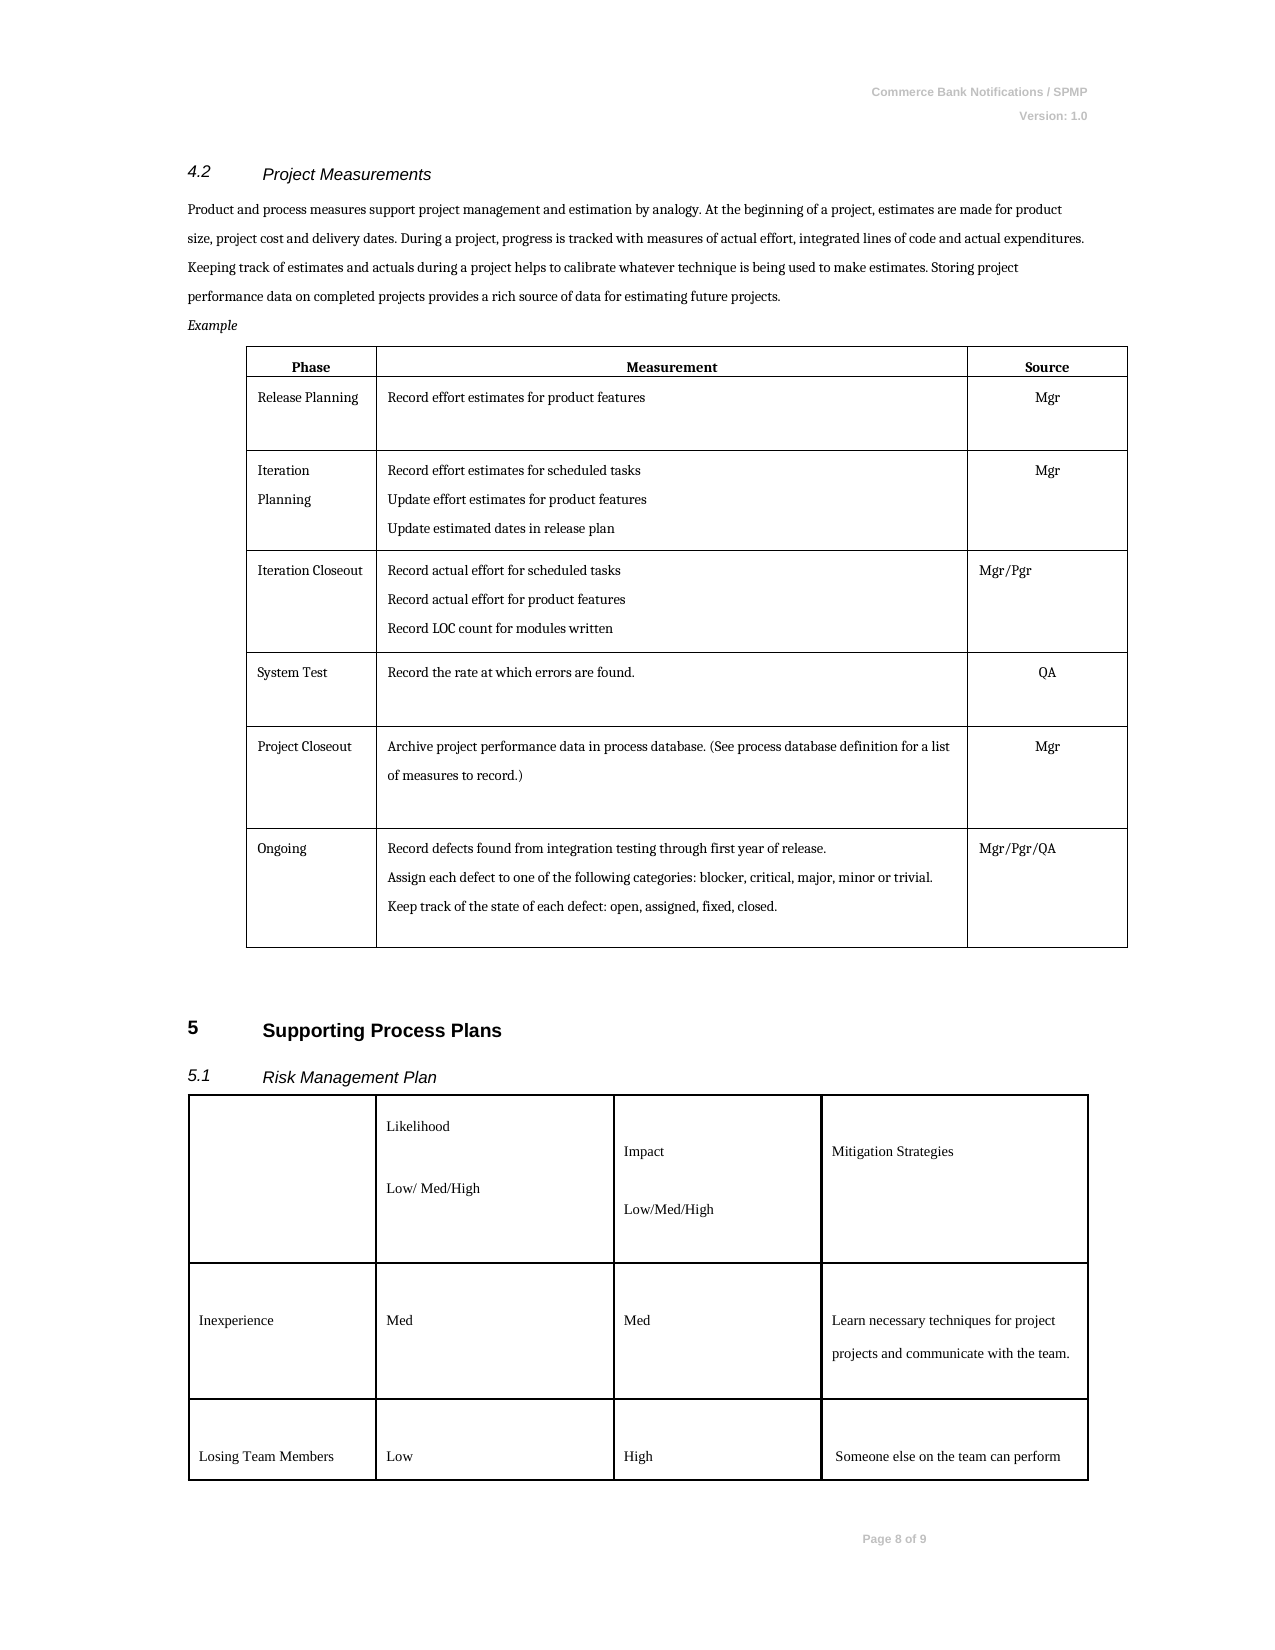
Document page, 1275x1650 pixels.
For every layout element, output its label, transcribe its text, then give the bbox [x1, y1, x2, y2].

table_cell Mgr [968, 377, 1127, 450]
table_cell Release Planning [247, 377, 376, 450]
table_cell Med [377, 1264, 613, 1398]
table_cell Mgr/Pgr [968, 551, 1127, 652]
table_cell Low [377, 1400, 613, 1479]
table_header [190, 1096, 375, 1262]
table_cell Learn necessary techniques for project projects and communicate with the team. [823, 1264, 1087, 1398]
table_cell Mgr [968, 727, 1127, 828]
table_header Likelihood Low/ Med/High [377, 1096, 613, 1262]
table_cell Archive project performance data in process database. (See process database definition for a list of measures to record.) [377, 727, 967, 828]
table_cell Mgr [968, 451, 1127, 550]
table_cell Record the rate at which errors are found. [377, 653, 967, 726]
table_cell Losing Team Members [190, 1400, 375, 1479]
table_cell QA [968, 653, 1127, 726]
table_header Measurement [377, 347, 967, 376]
table_cell Record effort estimates for scheduled tasks Update effort estimates for product features Update estimated dates in release plan [377, 451, 967, 550]
text Example [187, 305, 1087, 334]
table_cell Iteration Closeout [247, 551, 376, 652]
table_cell Project Closeout [247, 727, 376, 828]
table_cell Iteration Planning [247, 451, 376, 550]
table_cell Record defects found from integration testing through first year of release. Assign each defect to one of the following categories: blocker, critical, major, minor or trivial. Keep track of the state of each defect: open, assigned, fixed, closed. [377, 829, 967, 947]
table_cell Ongoing [247, 829, 376, 947]
table_cell Record actual effort for scheduled tasks Record actual effort for product features Record LOC count for modules written [377, 551, 967, 652]
table_header Phase [247, 347, 376, 376]
table_cell Inexperience [190, 1264, 375, 1398]
subtitle Risk Management Plan [187, 1054, 1087, 1087]
table_header Source [968, 347, 1127, 376]
text Product and process measures support project management and estimation by analogy. At the beginning of a project, estimates are made for product size, project cost and delivery dates. During a project, progress is tracked with measures of actual effort, integrated lines of code and actual expenditures. Keeping track of estimates and actuals during a project helps to calibrate whatever technique is being used to make estimates. Storing project performance data on completed projects provides a rich source of data for estimating future projects. [187, 190, 1087, 305]
subtitle Project Measurements [187, 150, 1087, 183]
table_header Mitigation Strategies [823, 1096, 1087, 1262]
table_cell System Test [247, 653, 376, 726]
table_header Impact Low/Med/High [615, 1096, 820, 1262]
table_cell Med [615, 1264, 820, 1398]
table_cell Mgr/Pgr/QA [968, 829, 1127, 947]
table_cell High [615, 1400, 820, 1479]
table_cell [823, 1400, 1087, 1479]
table_cell Record effort estimates for product features [377, 377, 967, 450]
subtitle Supporting Process Plans [187, 1003, 1087, 1041]
